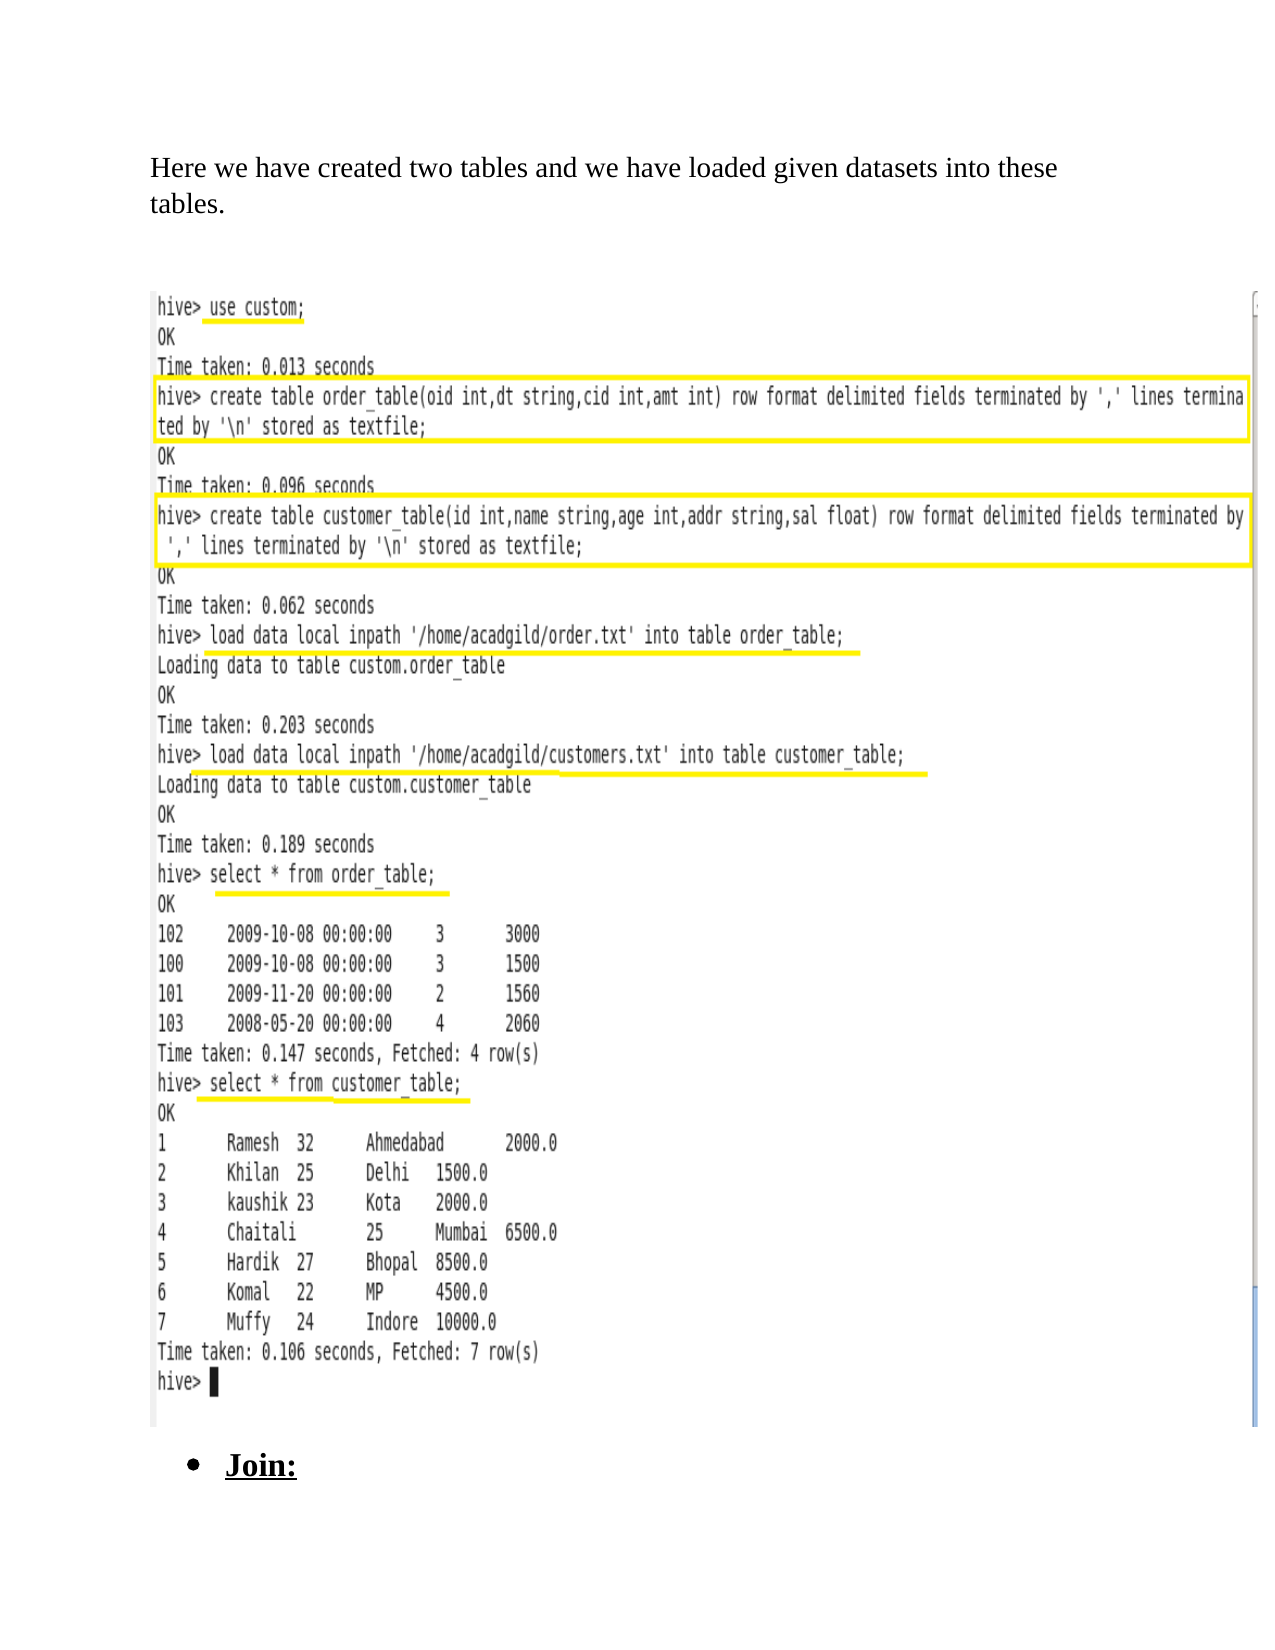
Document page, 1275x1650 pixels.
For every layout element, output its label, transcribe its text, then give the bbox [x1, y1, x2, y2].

list Join: [187, 1445, 1125, 1483]
picture [150, 291, 1258, 1427]
text Here we have created two tables and we have loaded given datasets into these tables. [150, 150, 1125, 220]
